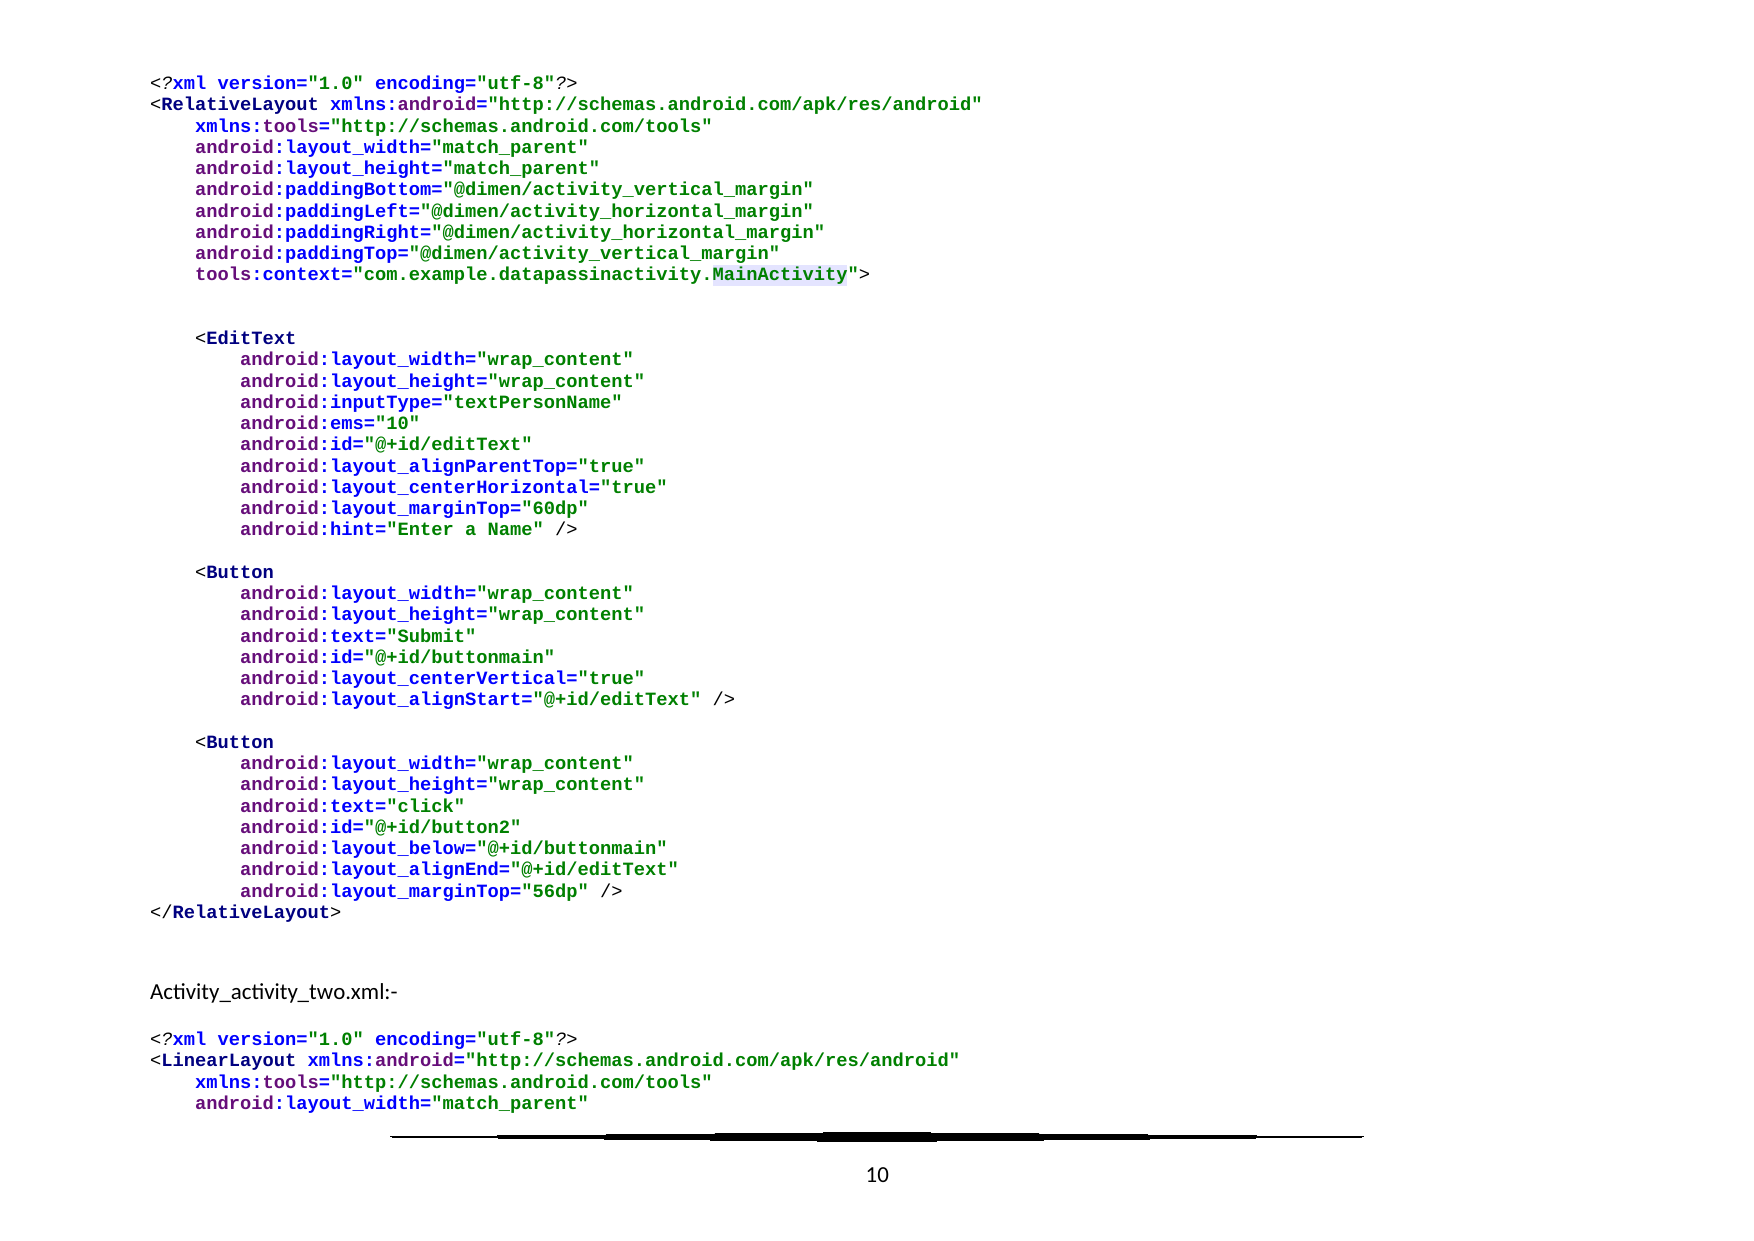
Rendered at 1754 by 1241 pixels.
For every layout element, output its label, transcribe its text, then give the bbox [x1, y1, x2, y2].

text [150, 1030, 1604, 1115]
text <?xml version="1.0" encoding="utf-8"?> <RelativeLayout xmlns:android="http://schemas.android.com/apk/res/android" xmlns:tools="http://schemas.android.com/tools" android:layout_width="match_parent" android:layout_height="match_parent" android:paddingBottom="@dimen/activity_vertical_margin" android:paddingLeft="@dimen/activity_horizontal_margin" android:paddingRight="@dimen/activity_horizontal_margin" android:paddingTop="@dimen/activity_vertical_margin" tools:context="com.example.datapassinactivity.MainActivity"> <EditText android:layout_width="wrap_content" android:layout_height="wrap_content" android:inputType="textPersonName" android:ems="10" android:id="@+id/editText" android:layout_alignParentTop="true" android:layout_centerHorizontal="true" android:layout_marginTop="60dp" android:hint="Enter a Name" /> <Button android:layout_width="wrap_content" android:layout_height="wrap_content" android:text="Submit" android:id="@+id/buttonmain" android:layout_centerVertical="true" android:layout_alignStart="@+id/editText" /> <Button android:layout_width="wrap_content" android:layout_height="wrap_content" android:text="click" android:id="@+id/button2" android:layout_below="@+id/buttonmain" android:layout_alignEnd="@+id/editText" android:layout_marginTop="56dp" /> </RelativeLayout> [150, 74, 1604, 924]
text Activity_activity_two.xml:- [150, 977, 1604, 1005]
